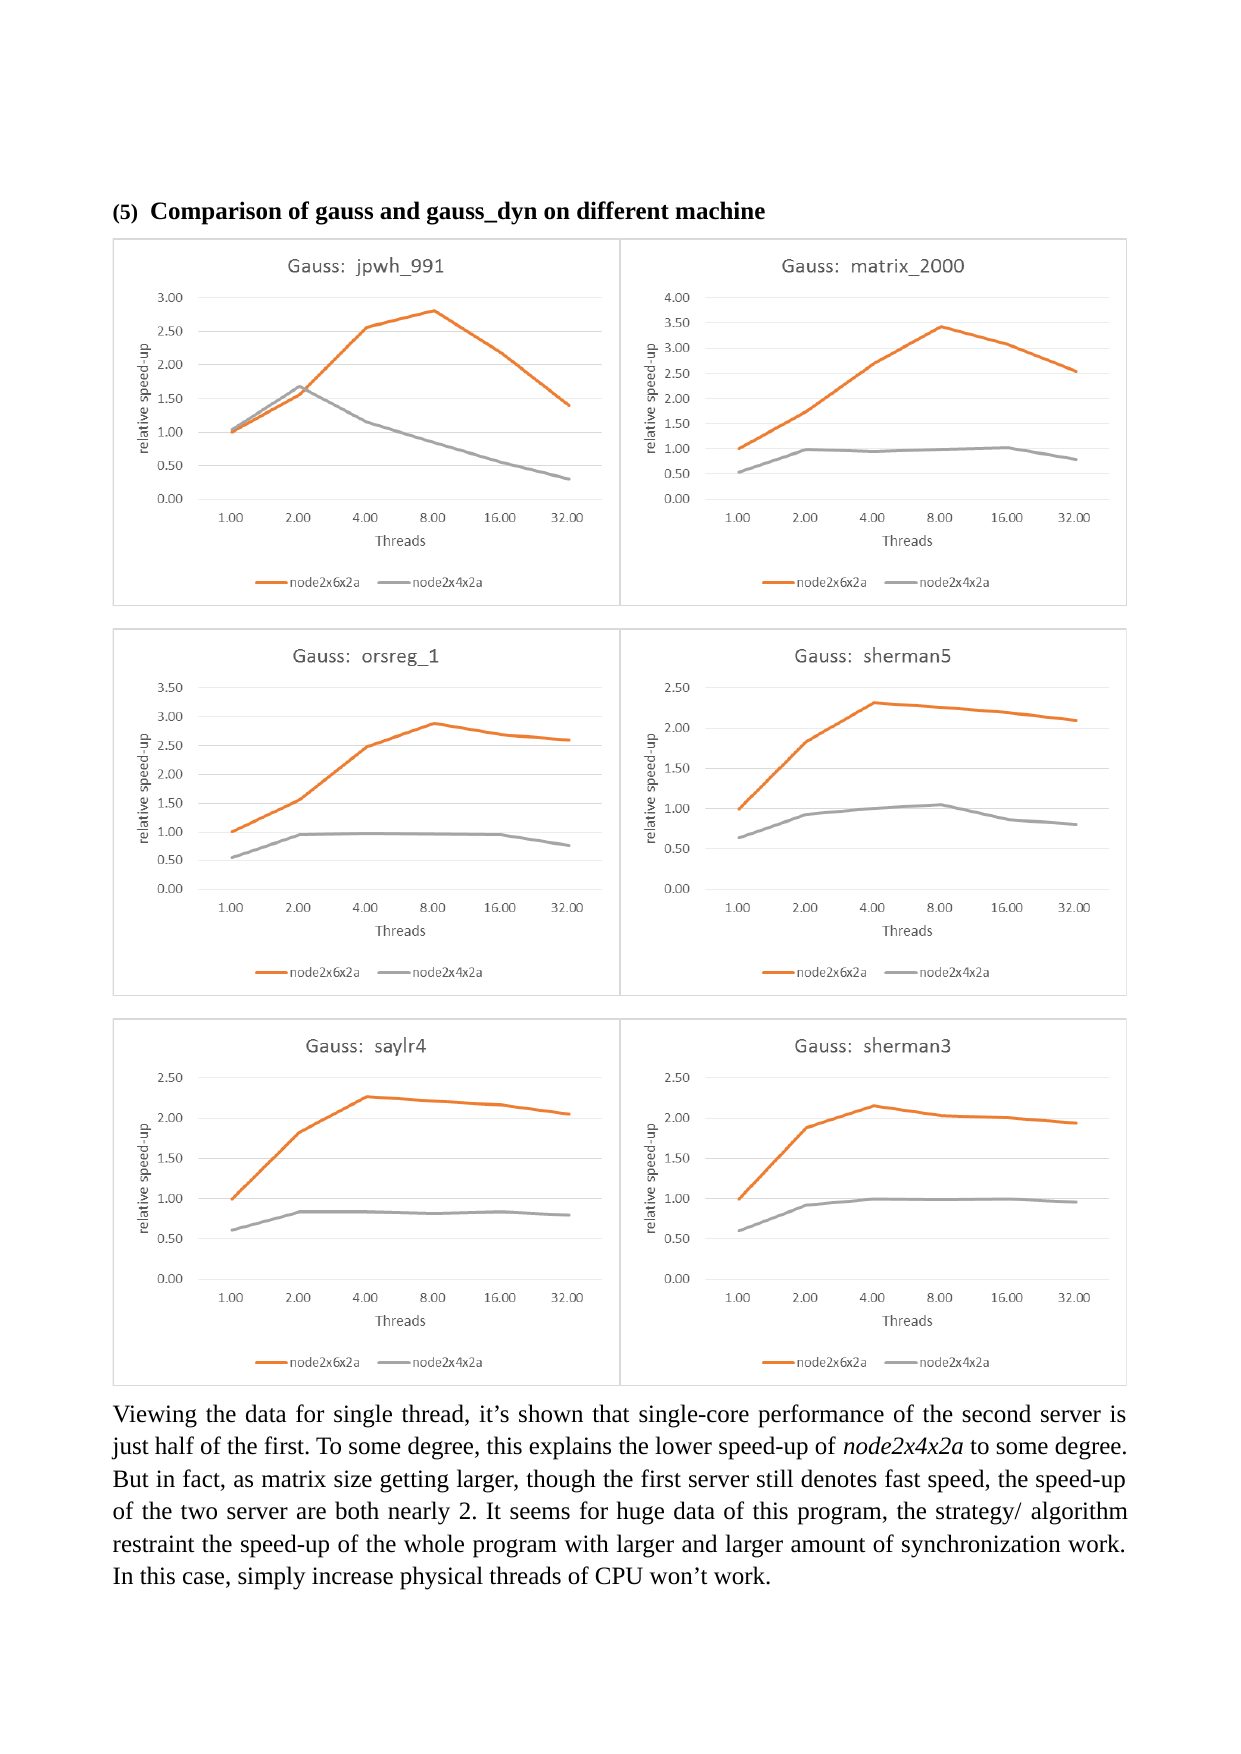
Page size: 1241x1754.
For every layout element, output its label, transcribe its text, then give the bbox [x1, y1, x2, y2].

text Viewing the data for single thread, it’s shown that single-core performance of the second server is just half of the first. To some degree, this explains the lower speed-up of node2x4x2a to some degree. But in fact, as matrix size getting larger, though the first server still denotes fast speed, the speed-up of the two server are both nearly 2. It seems for huge data of this program, the strategy/ algorithm restraint the speed-up of the whole program with larger and larger amount of synchronization work. In this case, simply increase physical threads of CPU won’t work. [112, 1397, 1128, 1592]
picture [112, 238, 1127, 606]
list Comparison of gauss and gauss_dyn on different machine [112, 194, 1128, 227]
picture [112, 1018, 1127, 1386]
picture [112, 628, 1127, 996]
